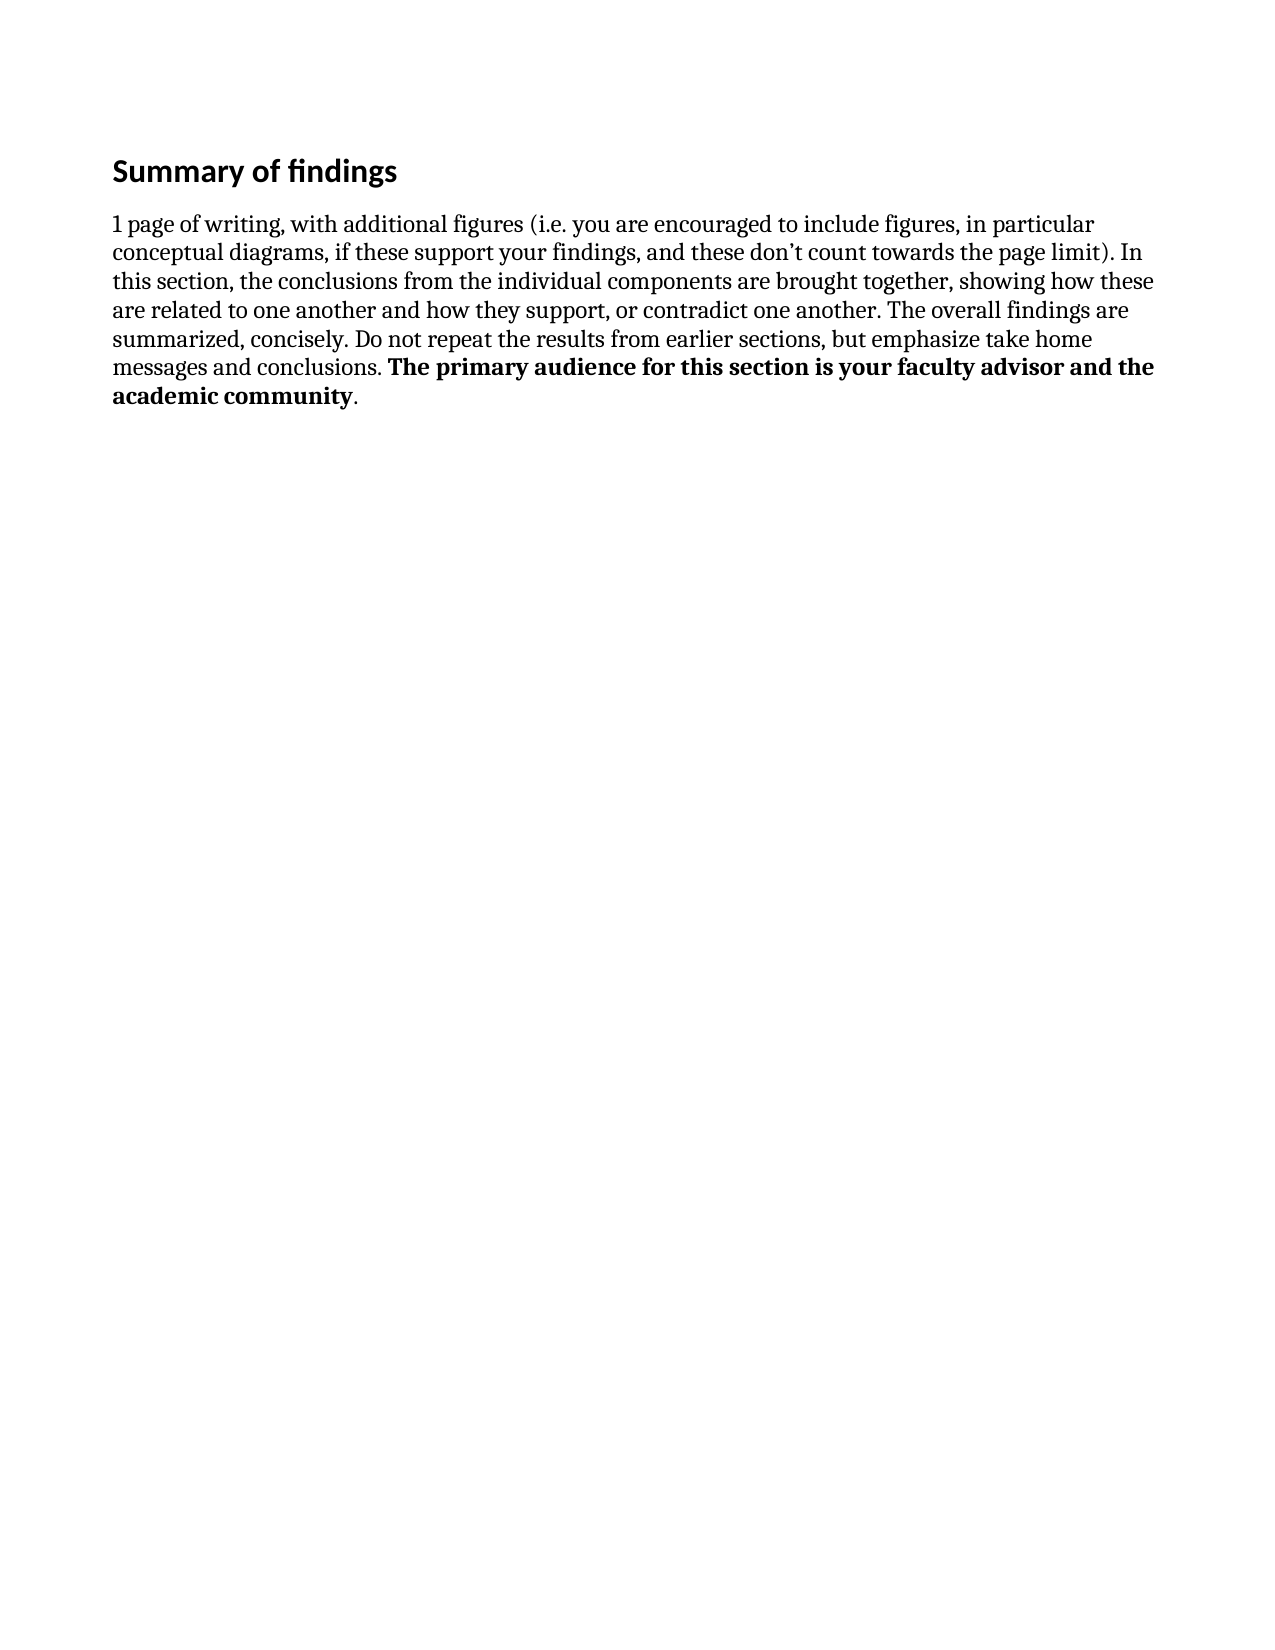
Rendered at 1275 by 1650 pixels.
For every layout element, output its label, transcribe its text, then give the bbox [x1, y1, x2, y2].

text 1 page of writing, with additional figures (i.e. you are encouraged to include figures, in particular conceptual diagrams, if these support your findings, and these don’t count towards the page limit). In this section, the conclusions from the individual components are brought together, showing how these are related to one another and how they support, or contradict one another. The overall findings are summarized, concisely. Do not repeat the results from earlier sections, but emphasize take home messages and conclusions. The primary audience for this section is your faculty advisor and the academic community. [112, 209, 1162, 411]
subtitle Summary of findings [112, 150, 1162, 191]
